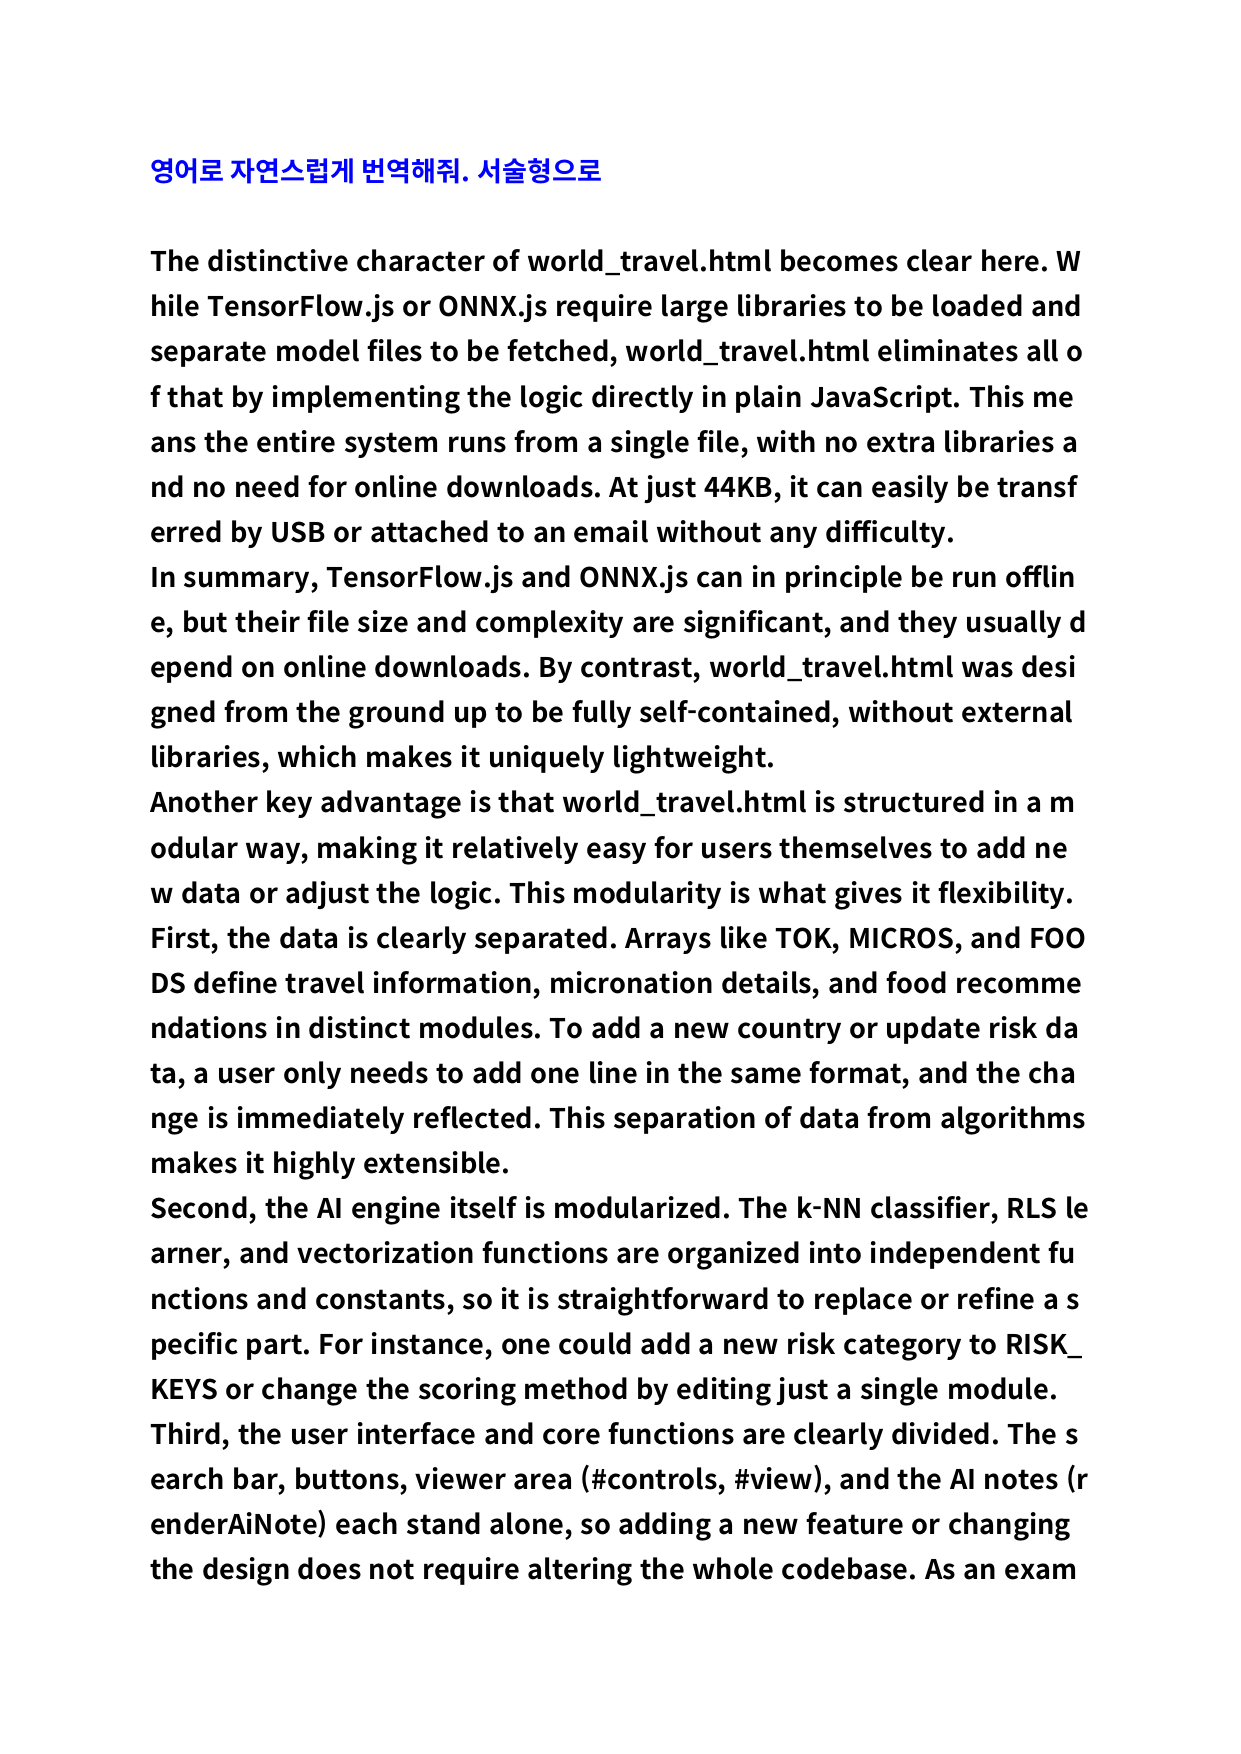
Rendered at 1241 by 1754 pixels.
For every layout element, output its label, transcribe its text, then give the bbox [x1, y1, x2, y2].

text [150, 1413, 1090, 1587]
text First, the data is clearly separated. Arrays like TOK, MICROS, and FOODS define travel information, micronation details, and food recommendations in distinct modules. To add a new country or update risk data, a user only needs to add one line in the same format, and the change is immediately reflected. This separation of data from algorithms makes it highly extensible. [150, 917, 1090, 1182]
text 영어로 자연스럽게 번역해줘. 서술형으로 [150, 150, 1090, 189]
text In summary, TensorFlow.js and ONNX.js can in principle be run offline, but their file size and complexity are significant, and they usually depend on online downloads. By contrast, world_travel.html was designed from the ground up to be fully self-contained, without external libraries, which makes it uniquely lightweight. [150, 556, 1090, 776]
text Second, the AI engine itself is modularized. The k-NN classifier, RLS learner, and vectorization functions are organized into independent functions and constants, so it is straightforward to replace or refine a specific part. For instance, one could add a new risk category to RISK_KEYS or change the scoring method by editing just a single module. [150, 1187, 1090, 1407]
text The distinctive character of world_travel.html becomes clear here. While TensorFlow.js or ONNX.js require large libraries to be loaded and separate model files to be fetched, world_travel.html eliminates all of that by implementing the logic directly in plain JavaScript. This means the entire system runs from a single file, with no extra libraries and no need for online downloads. At just 44KB, it can easily be transferred by USB or attached to an email without any difficulty. [150, 240, 1090, 550]
text Another key advantage is that world_travel.html is structured in a modular way, making it relatively easy for users themselves to add new data or adjust the logic. This modularity is what gives it flexibility. [150, 781, 1090, 911]
